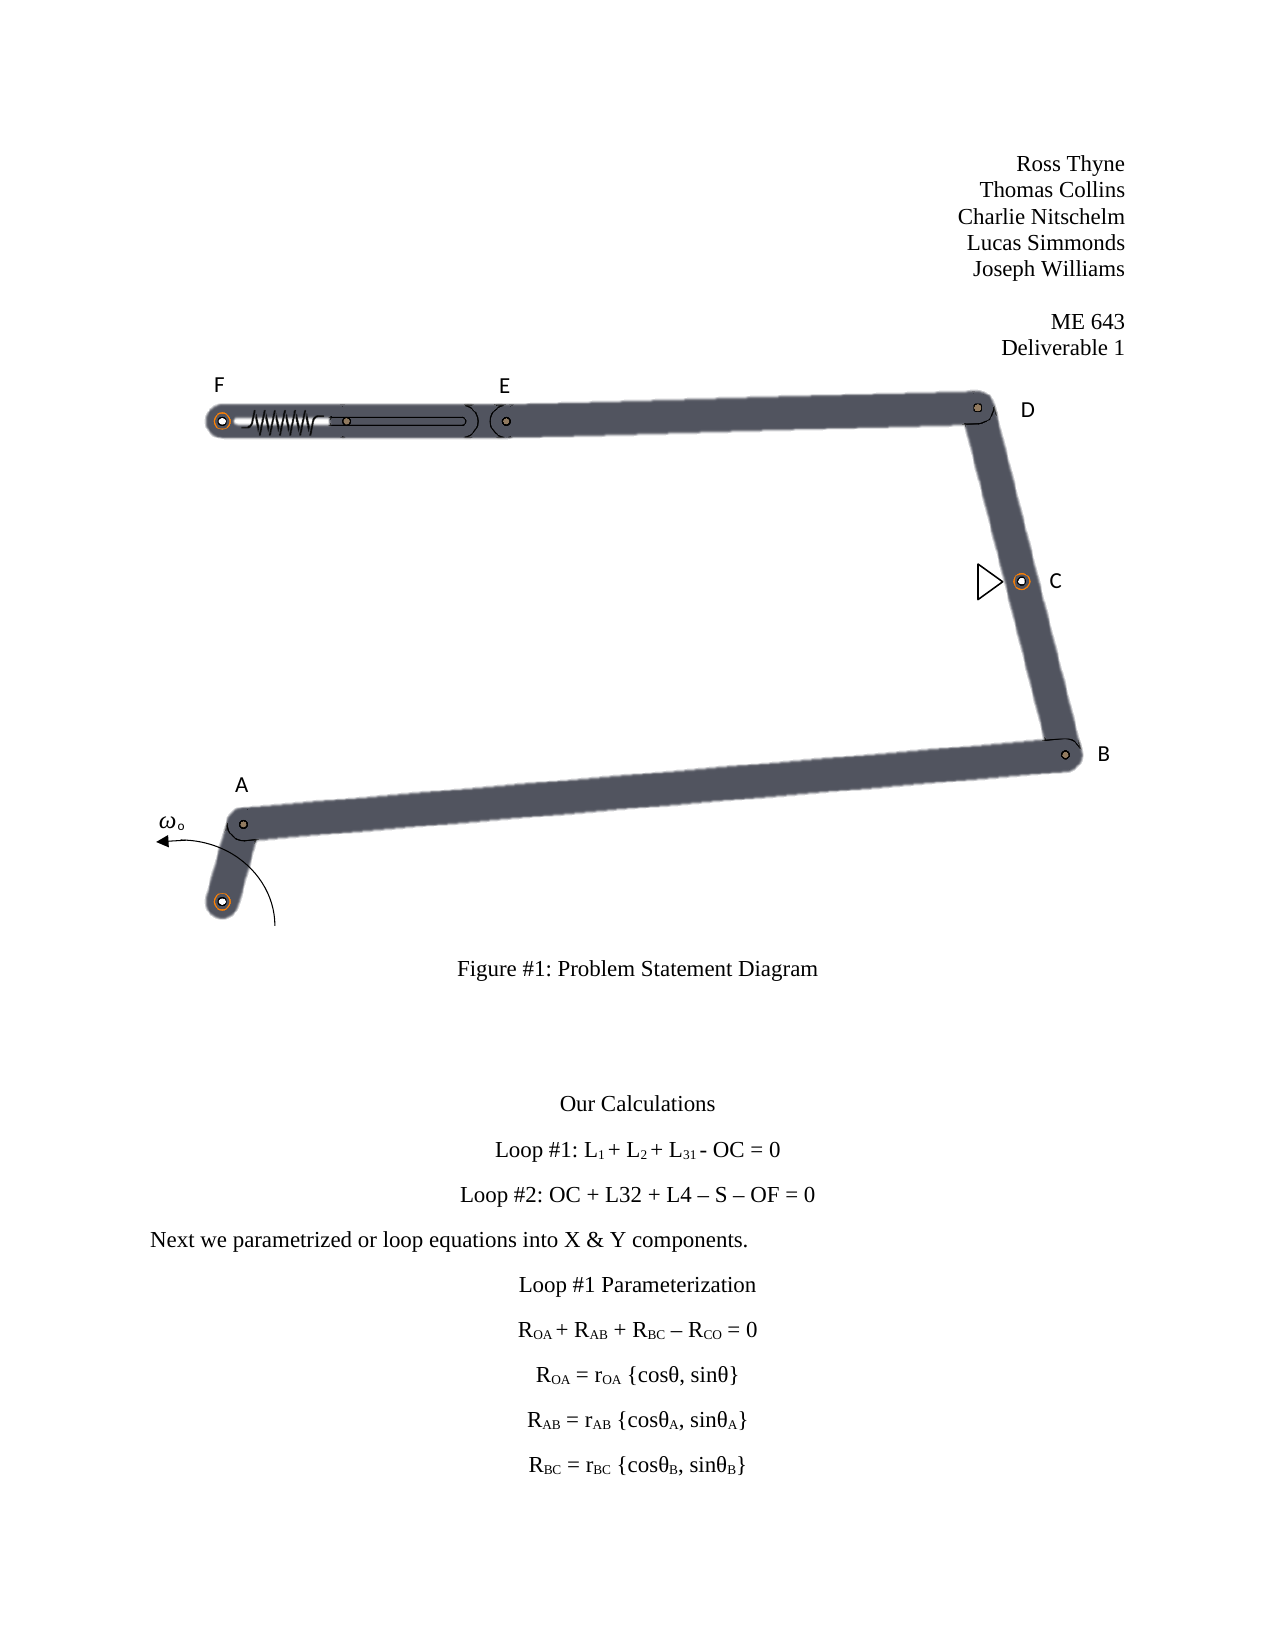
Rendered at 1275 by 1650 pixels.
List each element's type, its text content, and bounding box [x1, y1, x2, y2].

text Figure #1: Problem Statement Diagram [150, 955, 1125, 982]
text Loop #1 Parameterization [150, 1271, 1125, 1297]
text Loop #2: OC + L32 + L4 – S – OF = 0 [150, 1181, 1125, 1207]
text RBC = rBC {cosθB, sinθB} [150, 1451, 1125, 1478]
text Our Calculations [150, 1091, 1125, 1117]
text Lucas Simmonds [150, 229, 1125, 255]
text Ross Thyne [150, 150, 1125, 176]
text RAB = rAB {cosθA, sinθA} [150, 1406, 1125, 1433]
text Charlie Nitschelm [150, 203, 1125, 229]
text Thomas Collins [150, 176, 1125, 203]
text ROA = rOA {cosθ, sinθ} [150, 1361, 1125, 1387]
text ROA + RAB + RBC – RCO = 0 [150, 1316, 1125, 1342]
text Deliverable 1 [150, 334, 1125, 360]
text Joseph Williams [150, 255, 1125, 282]
text ME 643 [150, 308, 1125, 334]
picture [150, 360, 1125, 937]
text Next we parametrized or loop equations into X & Y components. [150, 1226, 1125, 1252]
text Loop #1: L1 + L2 + L31 - OC = 0 [150, 1136, 1125, 1162]
